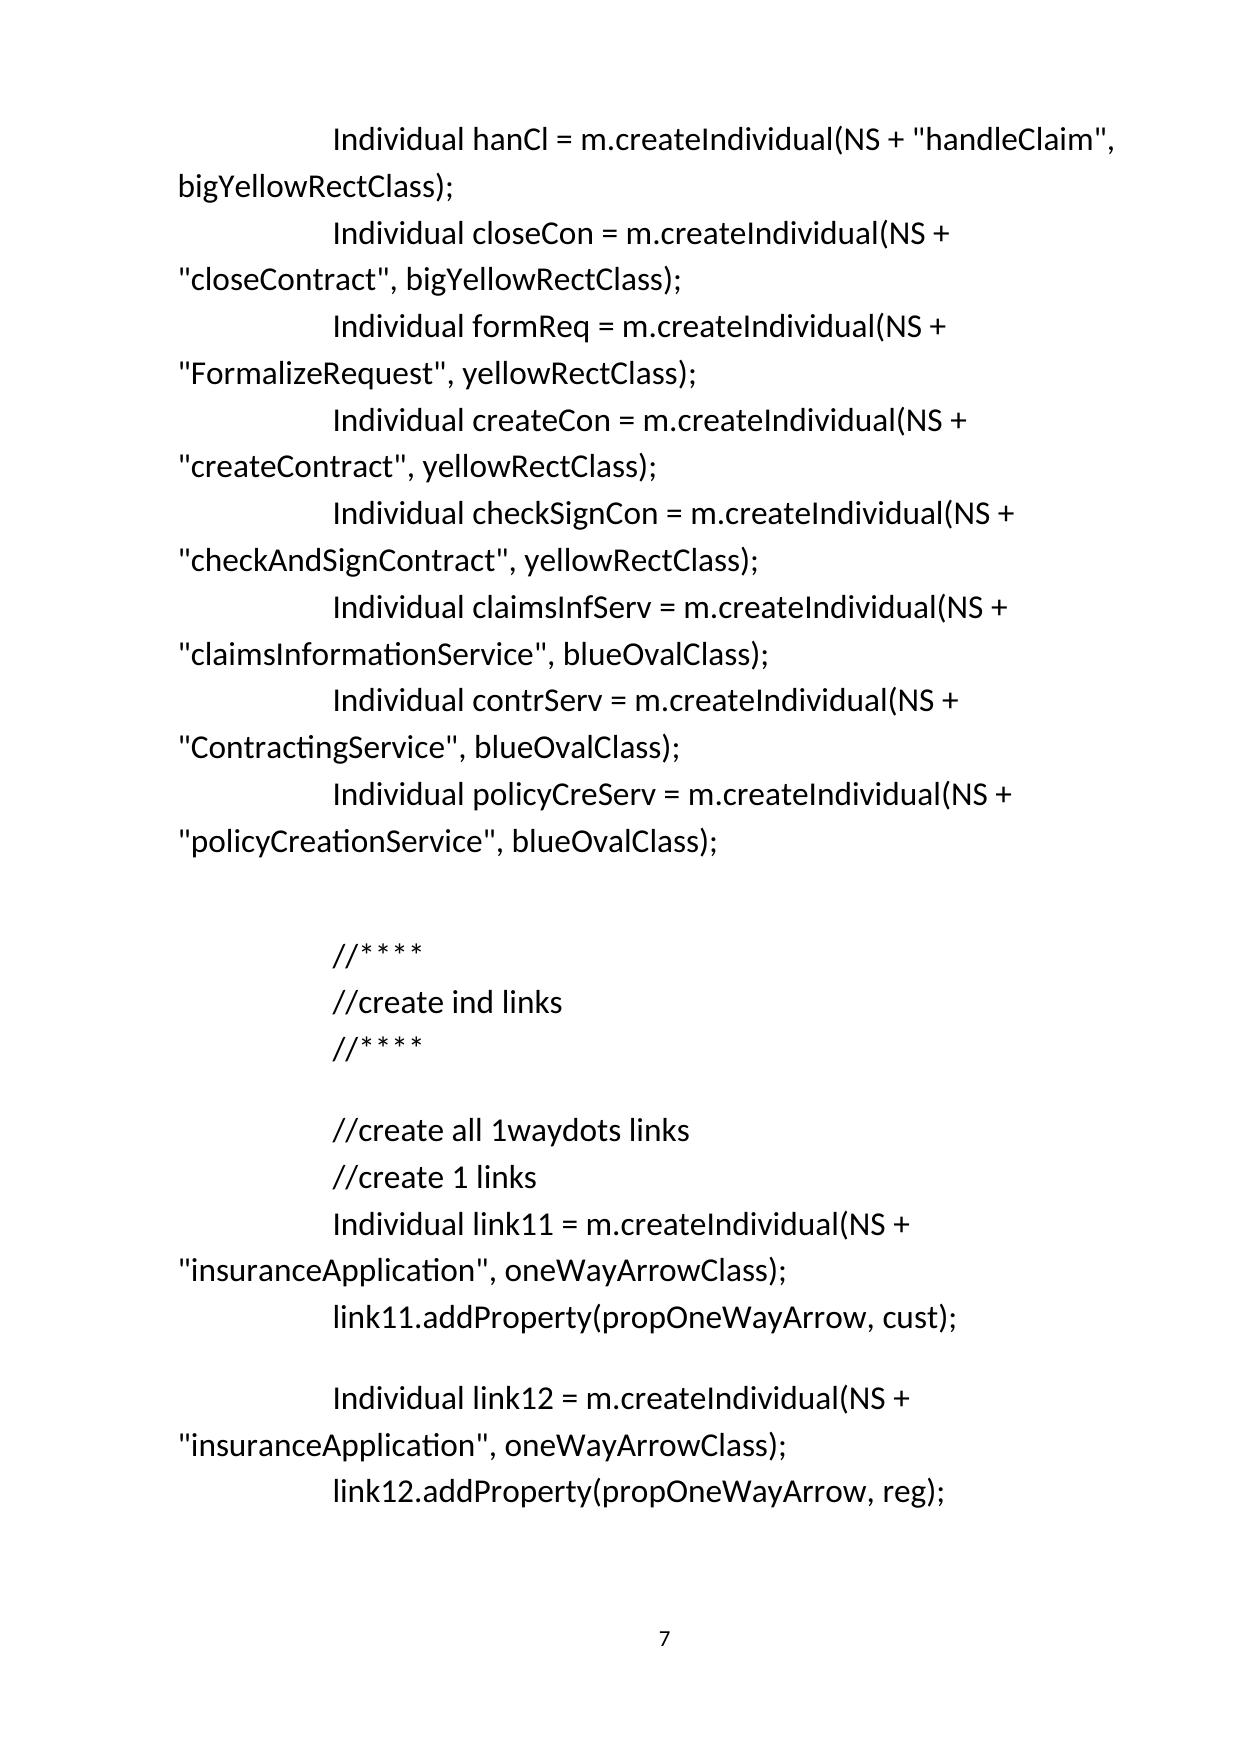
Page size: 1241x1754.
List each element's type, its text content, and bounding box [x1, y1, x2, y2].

text //create all 1waydots links [177, 1109, 1152, 1150]
text link11.addProperty(propOneWayArrow, cust); [177, 1296, 1152, 1337]
text Individual createCon = m.createIndividual(NS + "createContract", yellowRectClass); [177, 399, 1152, 486]
text Individual link11 = m.createIndividual(NS + "insuranceApplication", oneWayArrowClass); [177, 1202, 1152, 1290]
text Individual hanCl = m.createIndividual(NS + "handleClaim", bigYellowRectClass); [177, 118, 1152, 206]
text Individual formReq = m.createIndividual(NS + "FormalizeRequest", yellowRectClass); [177, 305, 1152, 393]
text //create ind links [177, 981, 1152, 1022]
text //create 1 links [177, 1156, 1152, 1196]
text //**** [177, 934, 1152, 975]
text link12.addProperty(propOneWayArrow, reg); [177, 1470, 1152, 1511]
text Individual link12 = m.createIndividual(NS + "insuranceApplication", oneWayArrowClass); [177, 1377, 1152, 1464]
text Individual contrServ = m.createIndividual(NS + "ContractingService", blueOvalClass); [177, 679, 1152, 767]
text Individual closeCon = m.createIndividual(NS + "closeContract", bigYellowRectClass); [177, 212, 1152, 299]
text Individual policyCreServ = m.createIndividual(NS + "policyCreationService", blueOvalClass); [177, 773, 1152, 860]
text Individual claimsInfServ = m.createIndividual(NS + "claimsInformationService", blueOvalClass); [177, 586, 1152, 673]
text //**** [177, 1028, 1152, 1069]
text Individual checkSignCon = m.createIndividual(NS + "checkAndSignContract", yellowRectClass); [177, 492, 1152, 580]
